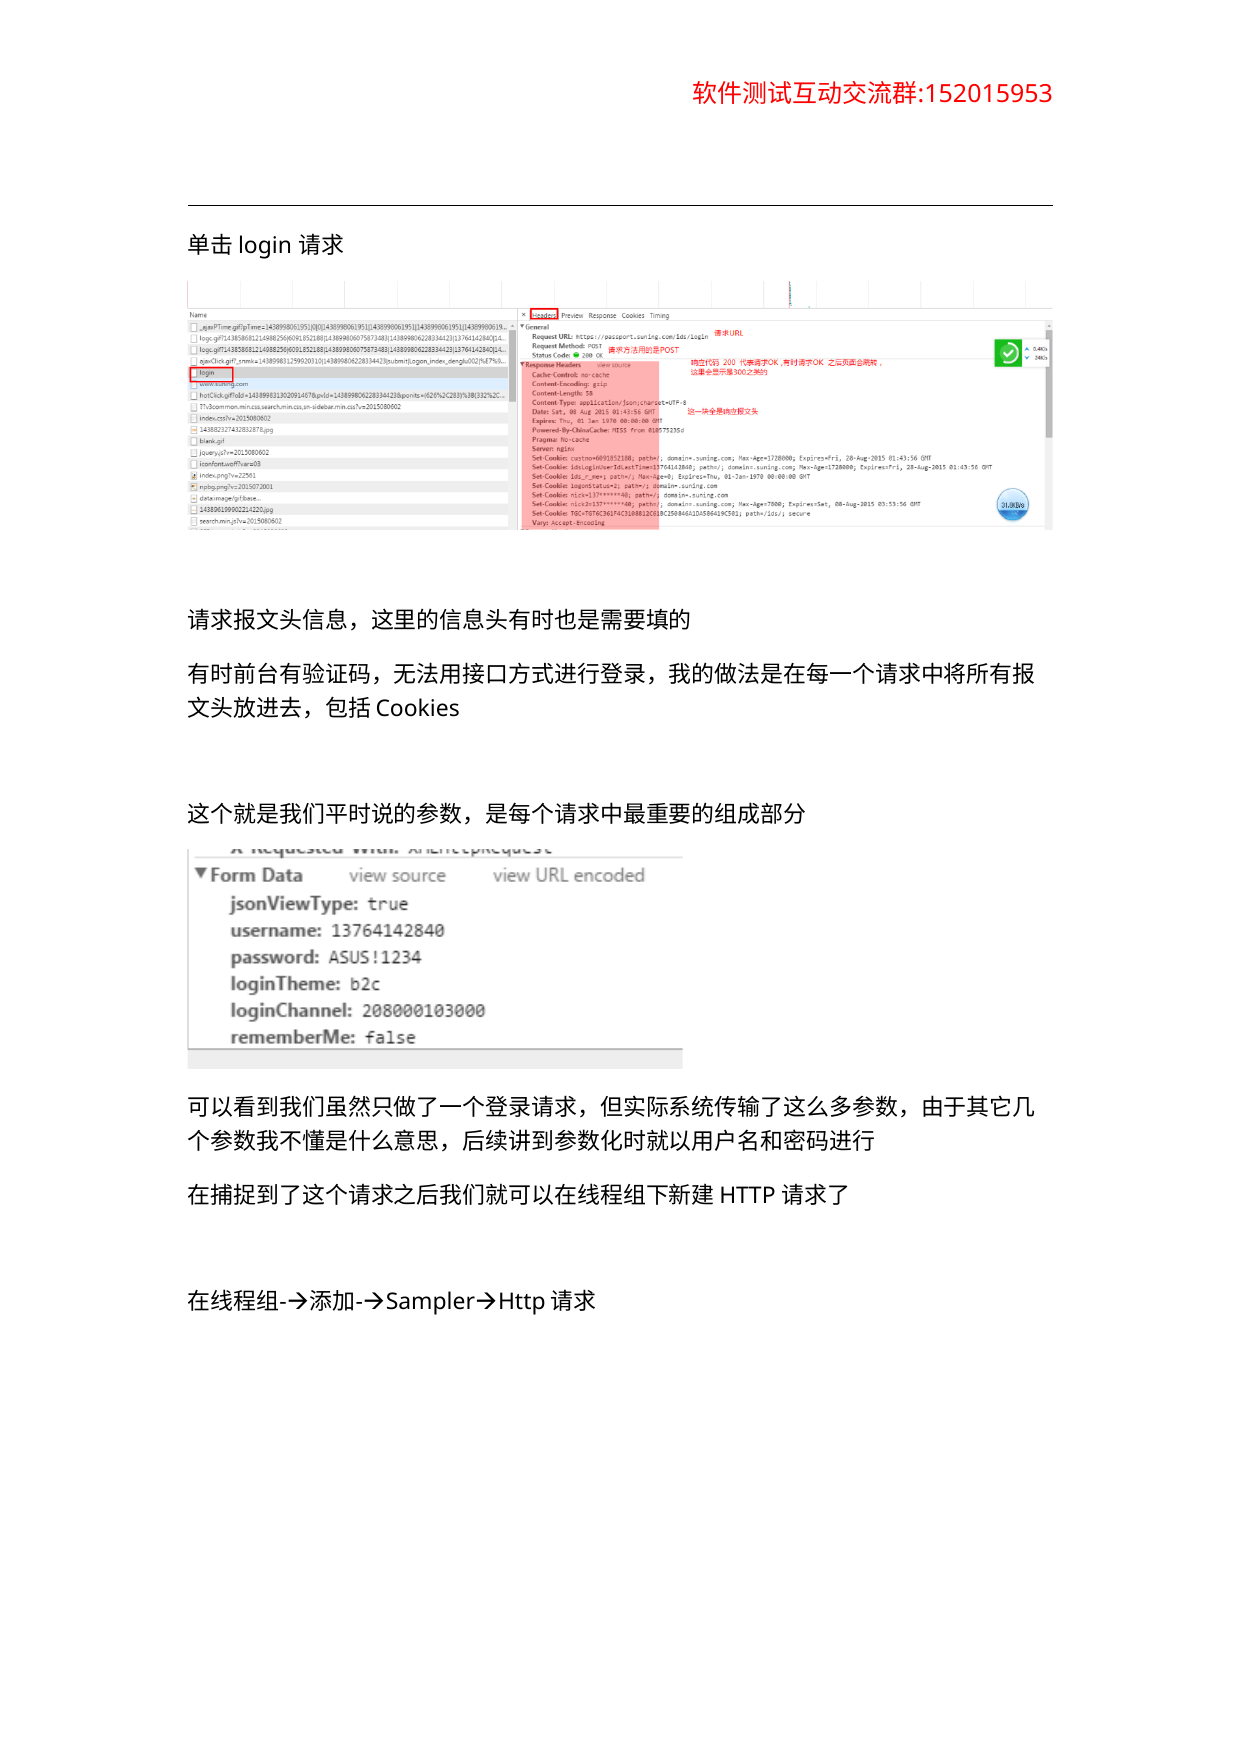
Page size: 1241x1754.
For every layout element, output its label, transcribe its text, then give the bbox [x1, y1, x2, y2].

text 单击login 请求 [187, 227, 1053, 261]
text 在捕捉到了这个请求之后我们就可以在线程组下新建HTTP 请求了 [187, 1177, 1053, 1210]
text 请求报文头信息，这里的信息头有时也是需要填的 [187, 602, 1053, 635]
picture [187, 849, 683, 1069]
text 在线程组-添加-SamplerHttp请求 [187, 1283, 1053, 1316]
text 有时前台有验证码，无法用接口方式进行登录，我的做法是在每一个请求中将所有报文头放进去，包括Cookies [187, 656, 1053, 723]
picture [187, 281, 1053, 530]
text 这个就是我们平时说的参数，是每个请求中最重要的组成部分 [187, 796, 1053, 829]
text 可以看到我们虽然只做了一个登录请求，但实际系统传输了这么多参数，由于其它几个参数我不懂是什么意思，后续讲到参数化时就以用户名和密码进行 [187, 1089, 1053, 1156]
